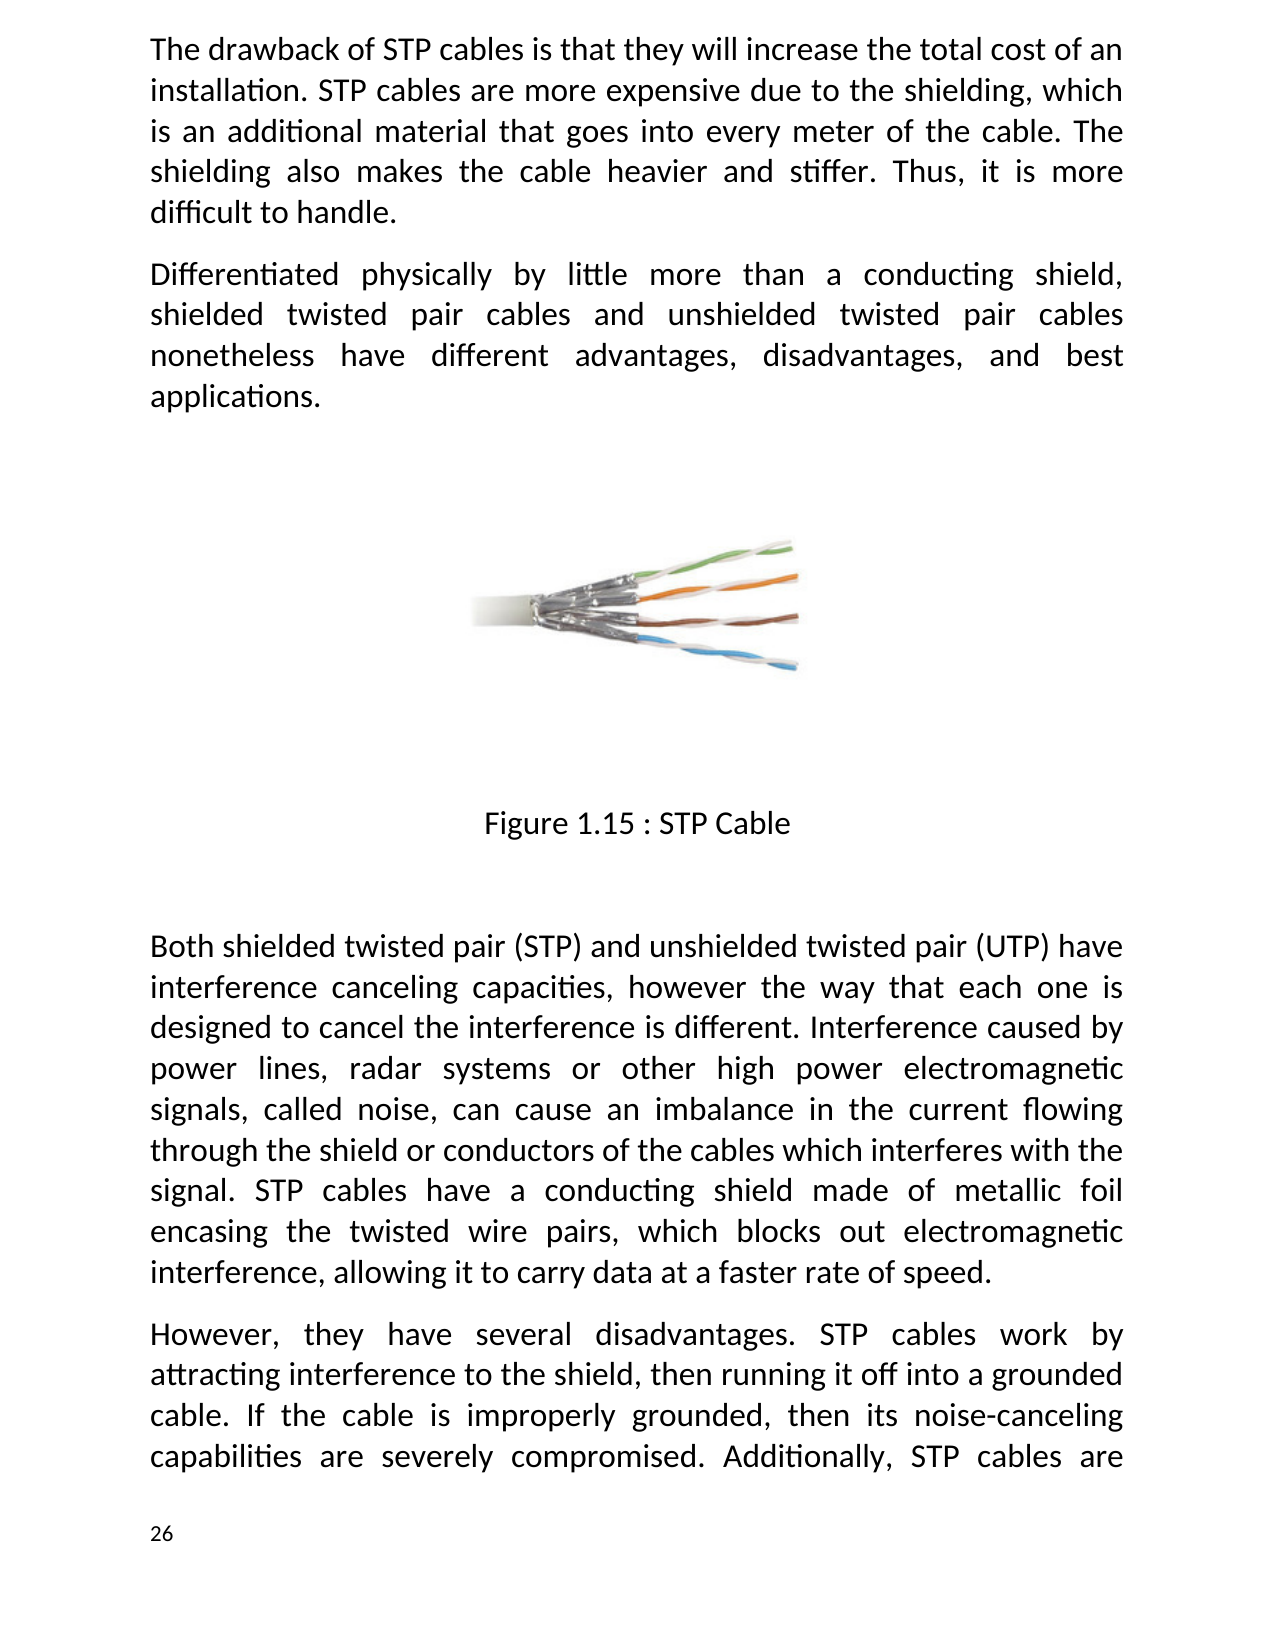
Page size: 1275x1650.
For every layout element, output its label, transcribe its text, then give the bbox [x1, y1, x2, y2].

text The drawback of STP cables is that they will increase the total cost of an installation. STP cables are more expensive due to the shielding, which is an additional material that goes into every meter of the cable. The shielding also makes the cable heavier and stiffer. Thus, it is more difficult to handle. [150, 28, 1125, 232]
text Both shielded twisted pair (STP) and unshielded twisted pair (UTP) have interference canceling capacities, however the way that each one is designed to cancel the interference is different. Interference caused by power lines, radar systems or other high power electromagnetic signals, called noise, can cause an imbalance in the current flowing through the shield or conductors of the cables which interferes with the signal. STP cables have a conducting shield made of metallic foil encasing the twisted wire pairs, which blocks out electromagnetic interference, allowing it to carry data at a faster rate of speed. [150, 925, 1125, 1292]
text Differentiated physically by little more than a conducting shield, shielded twisted pair cables and unshielded twisted pair cables nonetheless have different advantages, disadvantages, and best applications. [150, 253, 1125, 416]
text Figure 1.15 : STP Cable [150, 802, 1125, 843]
picture [465, 436, 810, 782]
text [150, 1312, 1125, 1475]
